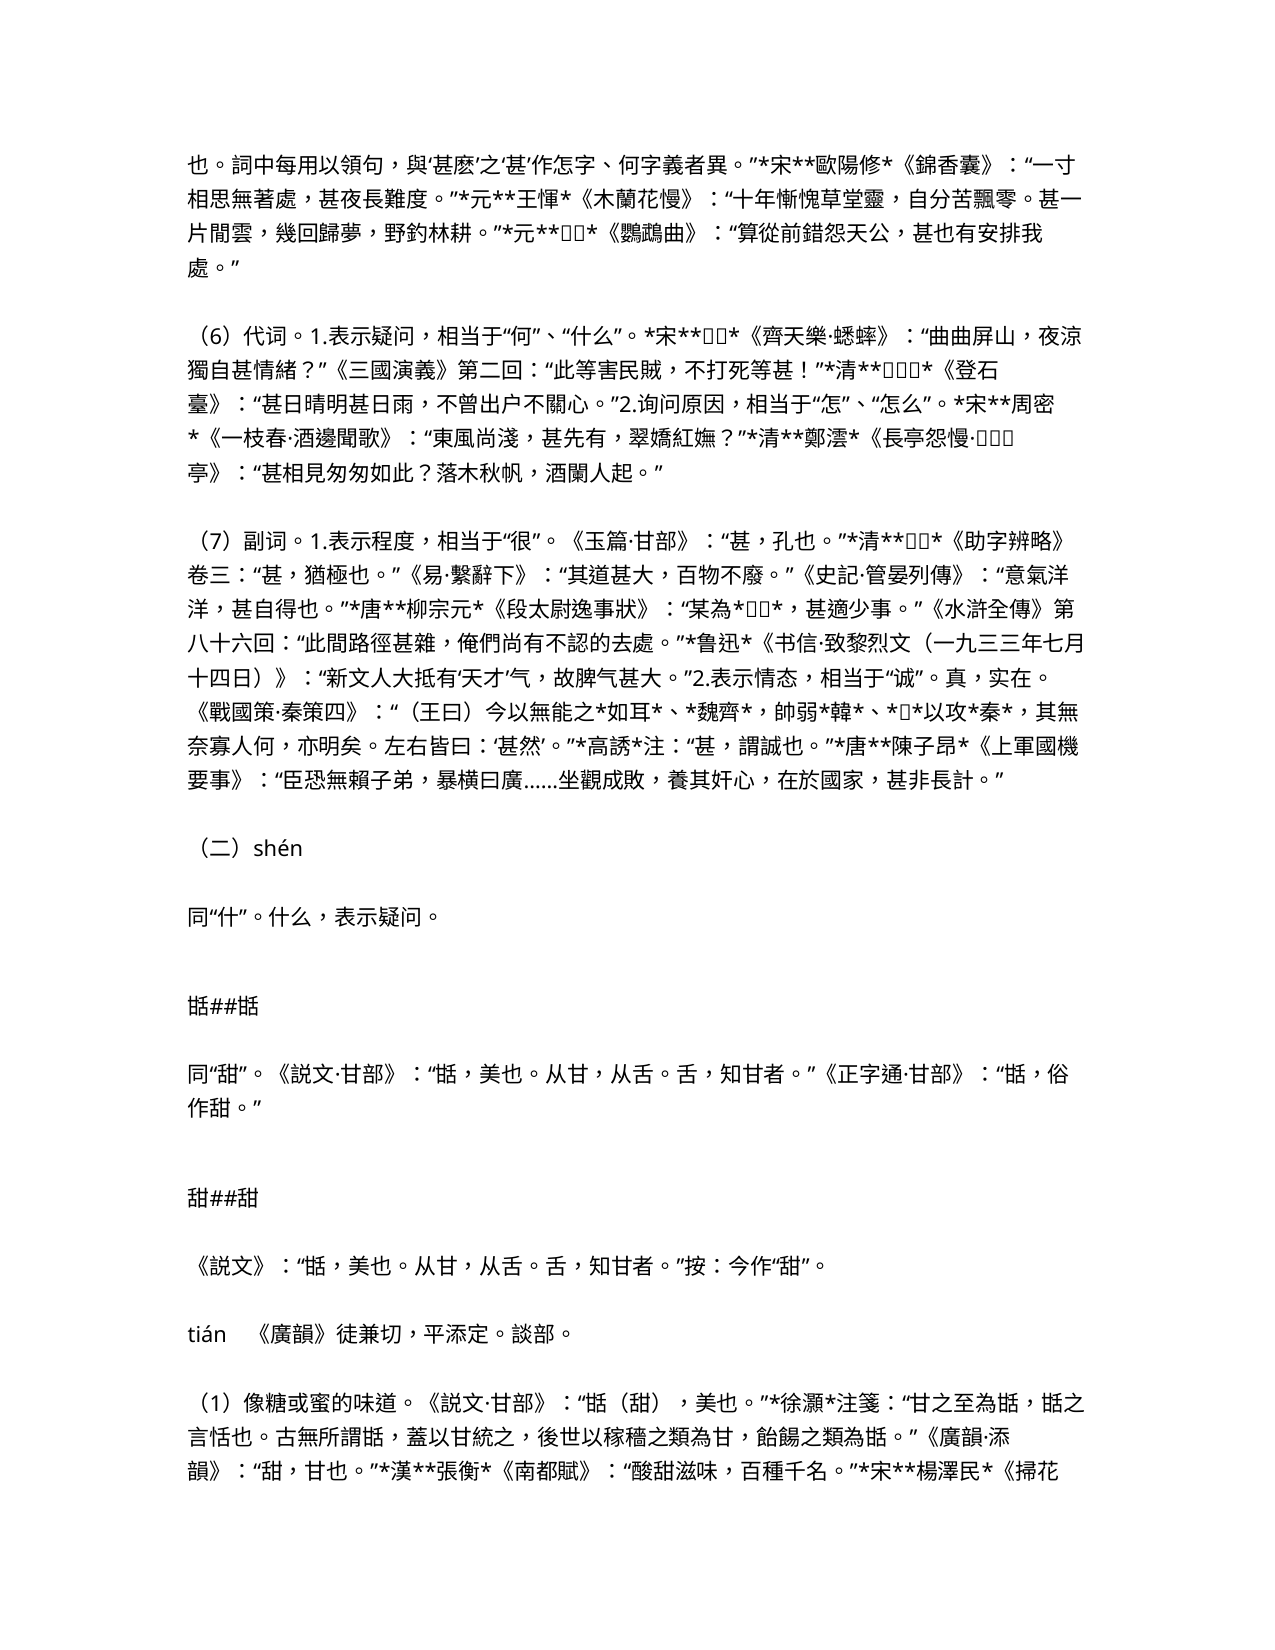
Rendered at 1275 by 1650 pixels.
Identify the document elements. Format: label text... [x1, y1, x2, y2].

text 甛##甛 同“甜”。《説文·甘部》：“甛，美也。从甘，从舌。舌，知甘者。”《正字通·甘部》：“甛，俗作甜。” [187, 991, 1087, 1157]
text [187, 150, 1087, 966]
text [187, 1182, 1087, 1486]
